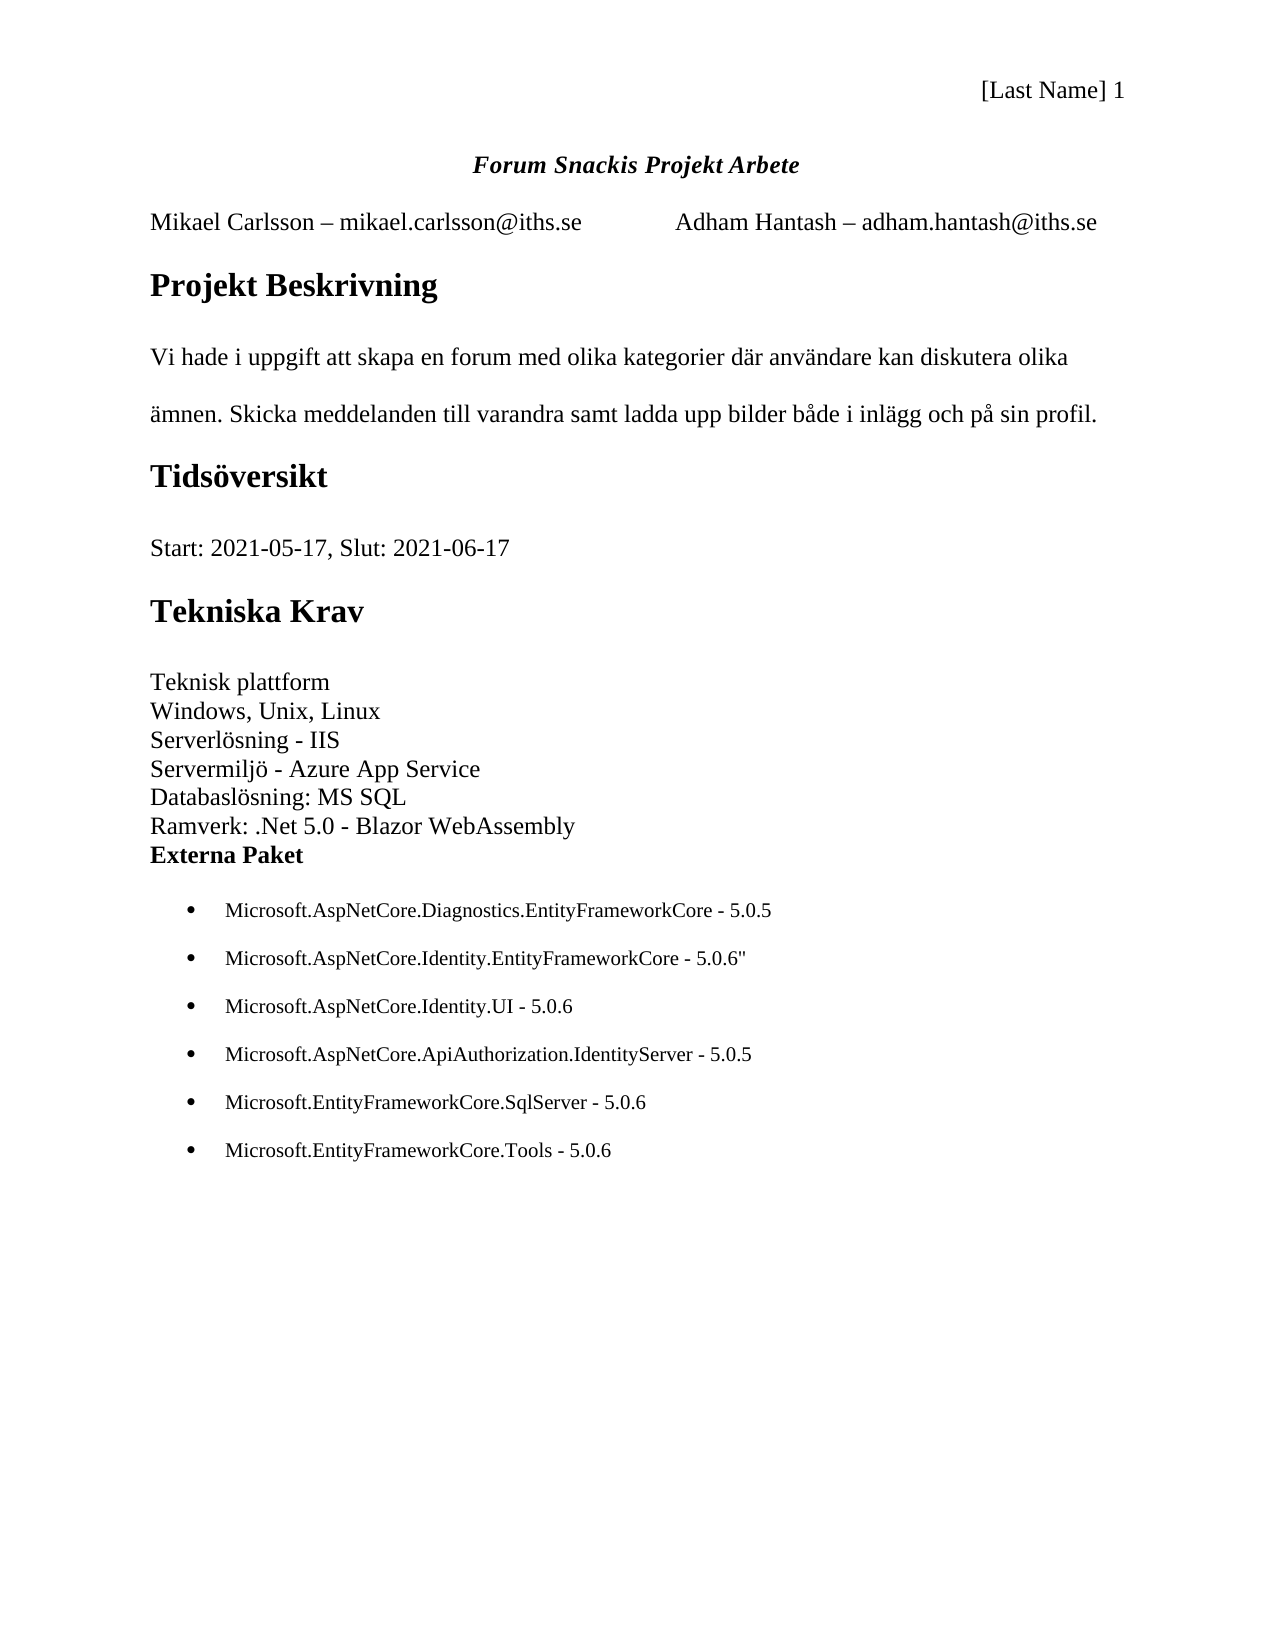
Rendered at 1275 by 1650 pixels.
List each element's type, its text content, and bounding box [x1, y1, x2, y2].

list Microsoft.AspNetCore.Identity.EntityFrameworkCore - 5.0.6" [187, 946, 1125, 970]
text Teknisk plattform [150, 667, 1125, 696]
list Microsoft.EntityFrameworkCore.SqlServer - 5.0.6 [187, 1090, 1125, 1114]
list Microsoft.AspNetCore.ApiAuthorization.IdentityServer - 5.0.5 [187, 1042, 1125, 1066]
text Mikael Carlsson – mikael.carlsson@iths.se Adham Hantash – adham.hantash@iths.se [150, 207, 1125, 236]
text Tekniska Krav [150, 591, 1125, 629]
text Start: 2021-05-17, Slut: 2021-06-17 [150, 533, 1125, 562]
text Externa Paket [150, 840, 1125, 869]
list Microsoft.AspNetCore.Diagnostics.EntityFrameworkCore - 5.0.5 [187, 897, 1125, 922]
title Forum Snackis Projekt Arbete [150, 150, 1125, 179]
text Ramverk: .Net 5.0 - Blazor WebAssembly [150, 811, 1125, 840]
text Serverlösning - IIS [150, 725, 1125, 754]
text Servermiljö - Azure App Service [150, 754, 1125, 782]
text Windows, Unix, Linux [150, 696, 1125, 725]
list Microsoft.EntityFrameworkCore.Tools - 5.0.6 [187, 1138, 1125, 1162]
text Vi hade i uppgift att skapa en forum med olika kategorier där användare kan diskutera olika ämnen. Skicka meddelanden till varandra samt ladda upp bilder både i inlägg och på sin profil. [150, 342, 1125, 428]
text Databaslösning: MS SQL [150, 782, 1125, 811]
list Microsoft.AspNetCore.Identity.UI - 5.0.6 [187, 994, 1125, 1018]
subtitle Projekt Beskrivning [150, 265, 1125, 303]
text Tidsöversikt [150, 457, 1125, 495]
